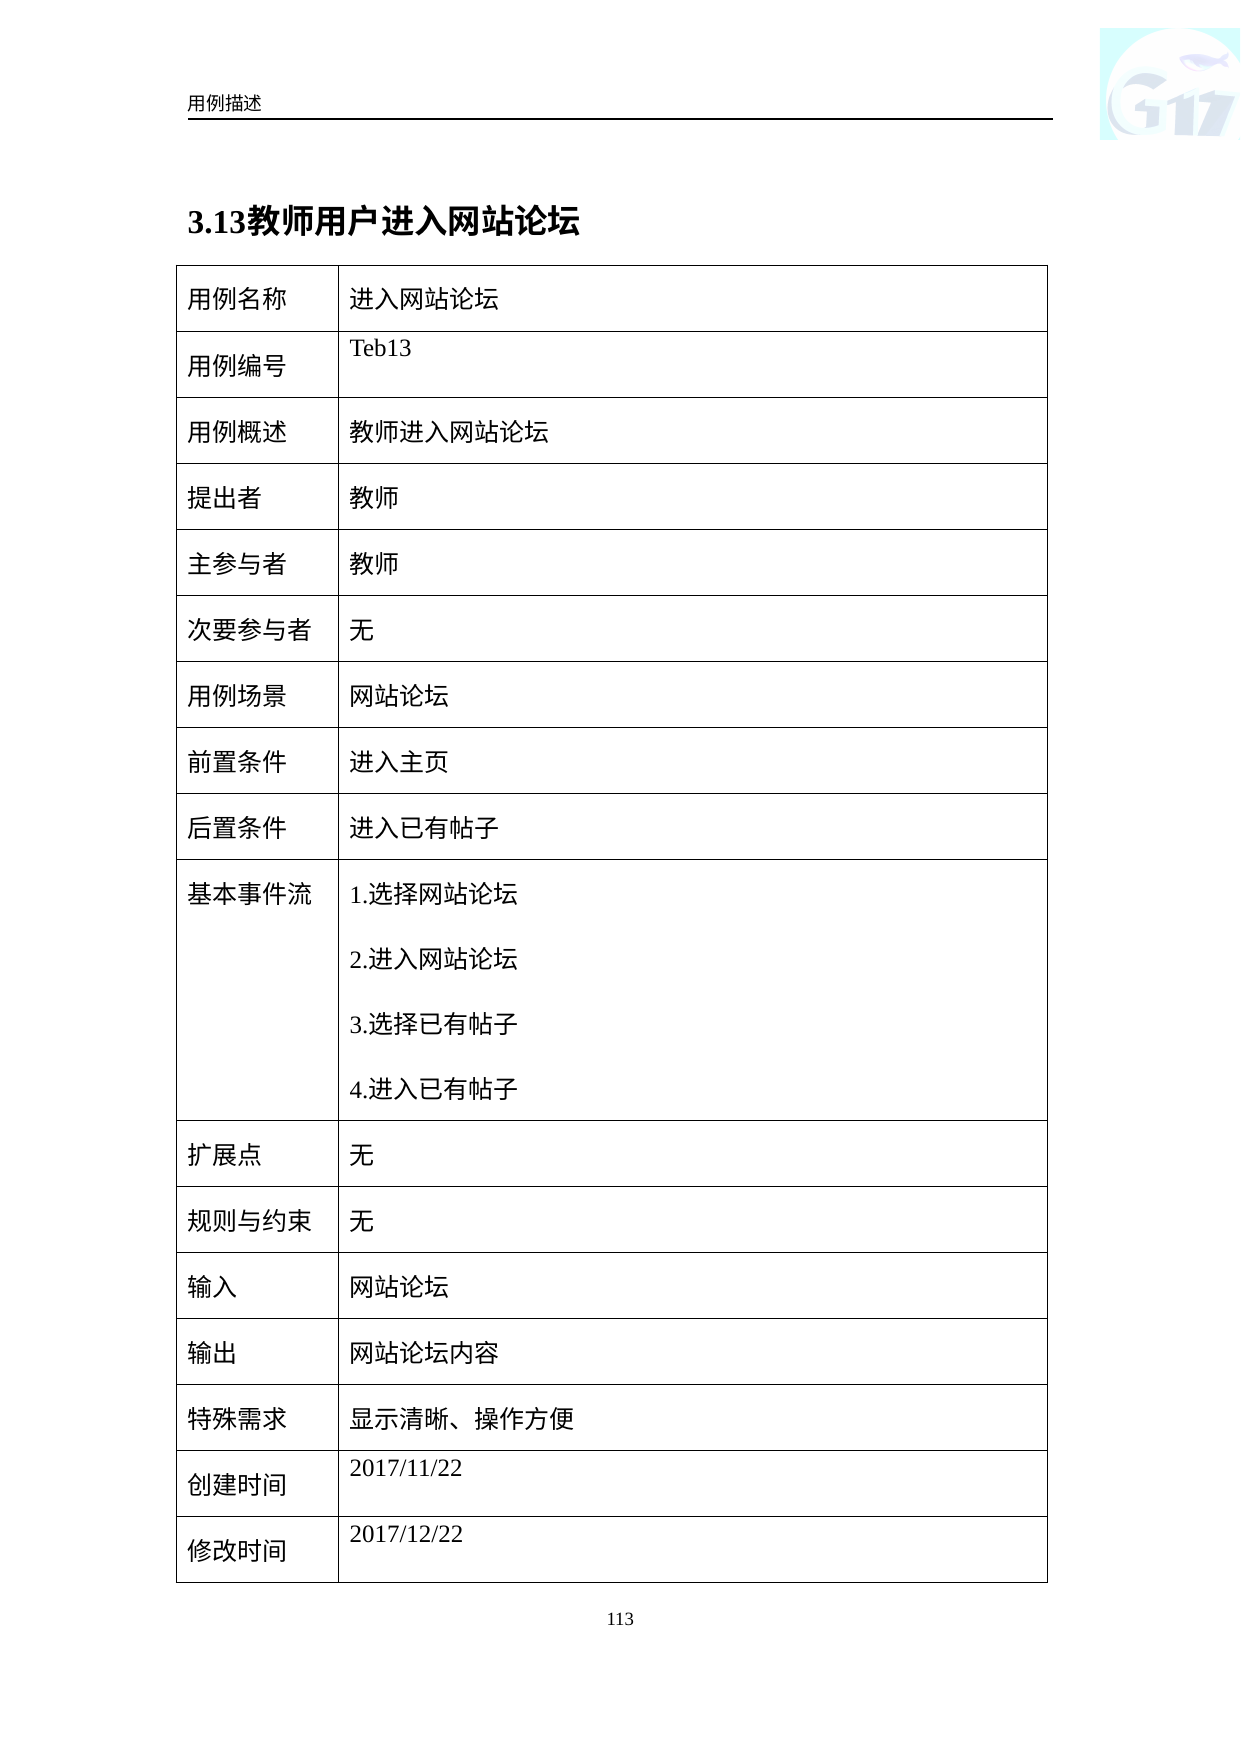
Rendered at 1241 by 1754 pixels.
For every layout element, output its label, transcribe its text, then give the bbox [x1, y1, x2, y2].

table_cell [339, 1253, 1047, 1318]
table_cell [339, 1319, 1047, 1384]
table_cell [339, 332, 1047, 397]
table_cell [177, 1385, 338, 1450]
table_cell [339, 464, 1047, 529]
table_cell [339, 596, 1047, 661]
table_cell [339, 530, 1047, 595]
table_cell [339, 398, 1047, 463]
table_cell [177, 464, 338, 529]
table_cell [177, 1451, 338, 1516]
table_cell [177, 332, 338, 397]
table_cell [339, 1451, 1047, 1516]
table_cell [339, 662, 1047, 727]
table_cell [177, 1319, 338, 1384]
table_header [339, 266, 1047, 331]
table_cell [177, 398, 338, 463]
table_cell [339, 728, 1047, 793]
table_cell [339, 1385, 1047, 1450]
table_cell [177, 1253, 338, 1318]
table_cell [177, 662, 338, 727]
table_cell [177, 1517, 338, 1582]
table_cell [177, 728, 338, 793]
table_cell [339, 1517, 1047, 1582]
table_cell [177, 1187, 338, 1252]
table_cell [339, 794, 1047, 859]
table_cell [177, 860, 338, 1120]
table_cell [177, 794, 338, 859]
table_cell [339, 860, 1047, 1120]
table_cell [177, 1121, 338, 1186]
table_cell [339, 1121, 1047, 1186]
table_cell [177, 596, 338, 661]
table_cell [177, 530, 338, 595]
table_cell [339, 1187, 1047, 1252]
subtitle 教师用户进入网站论坛 [187, 187, 1053, 252]
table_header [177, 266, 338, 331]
